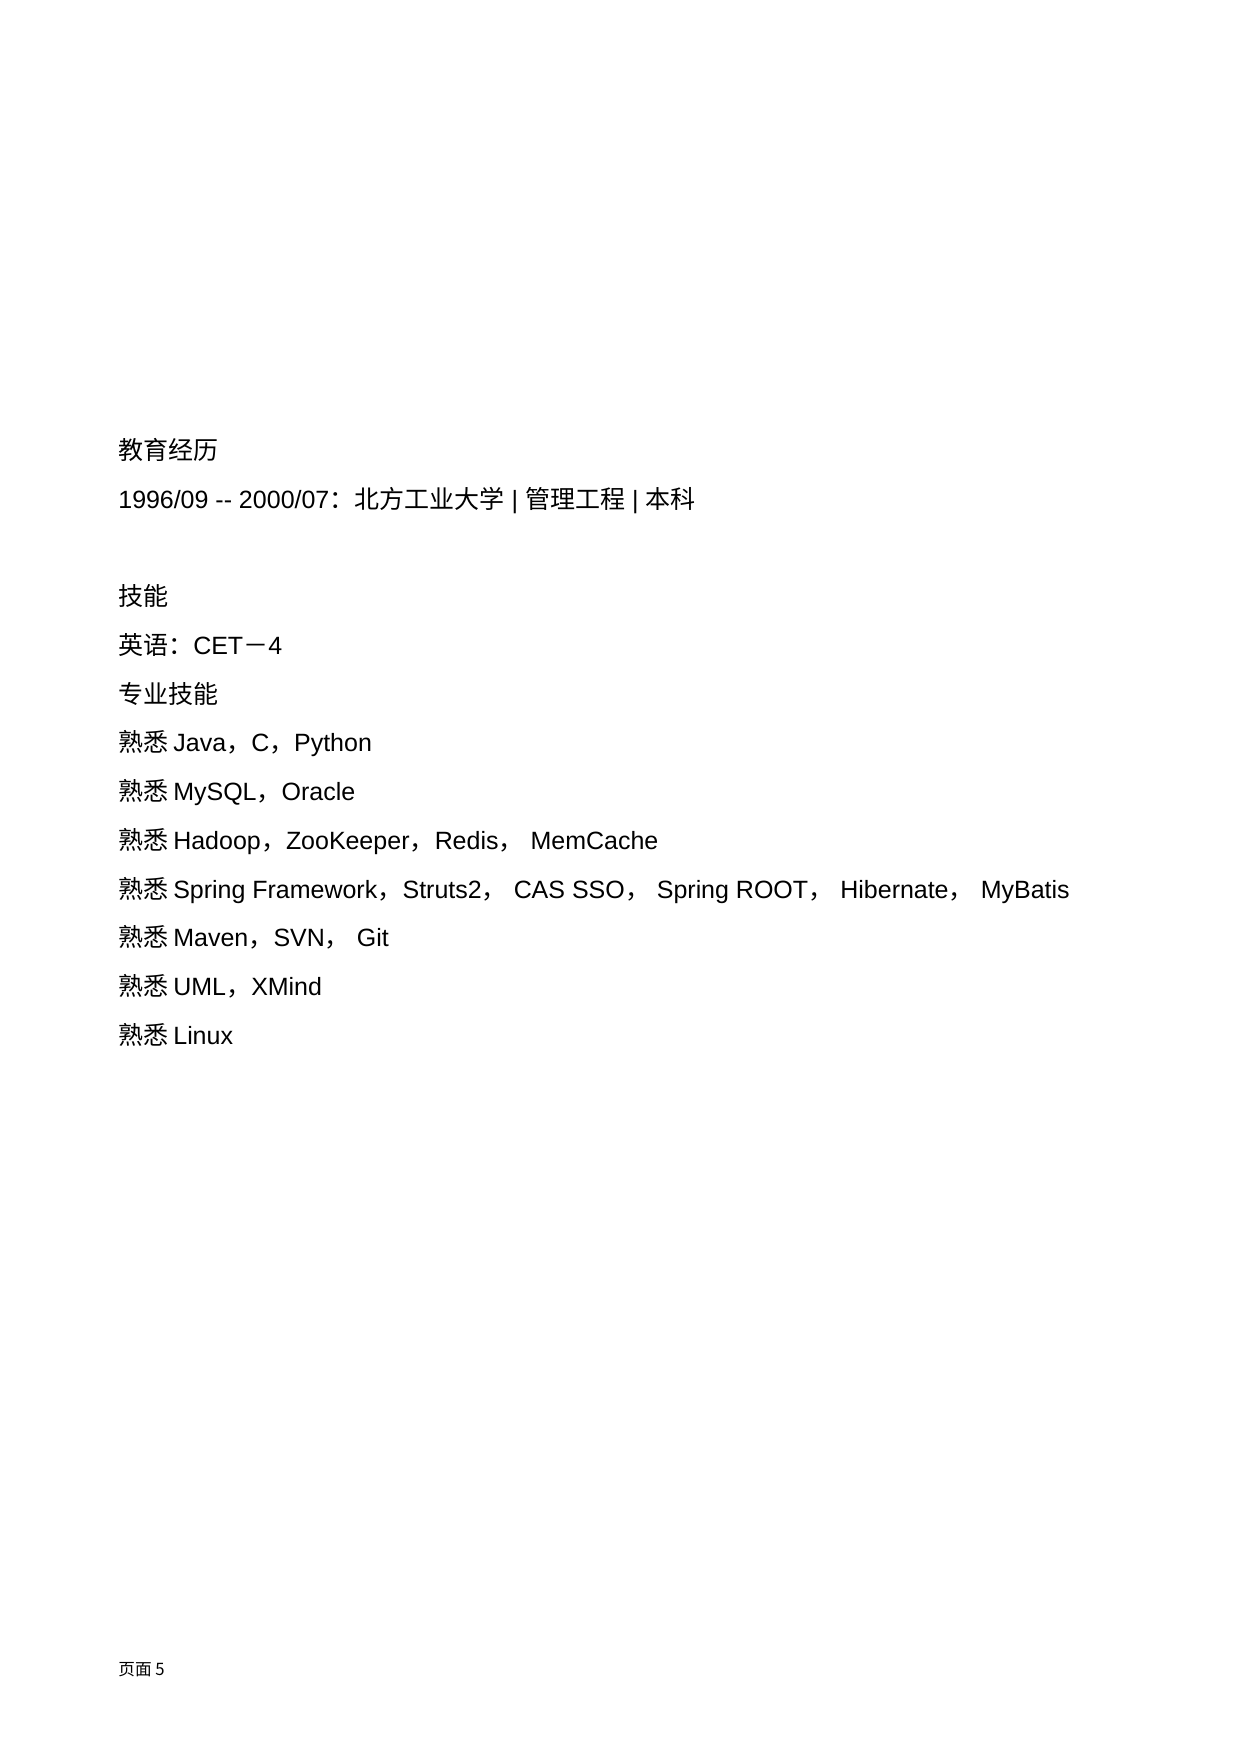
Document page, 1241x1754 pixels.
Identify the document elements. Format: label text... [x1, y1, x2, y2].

text 教育经历 [118, 430, 1122, 467]
text 1996/09 -- 2000/07：北方工业大学 | 管理工程 | 本科 [118, 479, 1122, 515]
text 英语：CET－4 [118, 625, 1122, 662]
text 熟悉Maven，SVN， Git [118, 918, 1122, 954]
text 熟悉Linux [118, 1015, 1122, 1052]
text 技能 [118, 577, 1122, 613]
text 熟悉Spring Framework，Struts2， CAS SSO， Spring ROOT， Hibernate， MyBatis [118, 869, 1122, 905]
text 熟悉Java，C，Python [118, 723, 1122, 759]
text 熟悉MySQL，Oracle [118, 772, 1122, 808]
text 熟悉Hadoop，ZooKeeper，Redis， MemCache [118, 820, 1122, 857]
text 熟悉UML，XMind [118, 967, 1122, 1003]
text 专业技能 [118, 674, 1122, 710]
